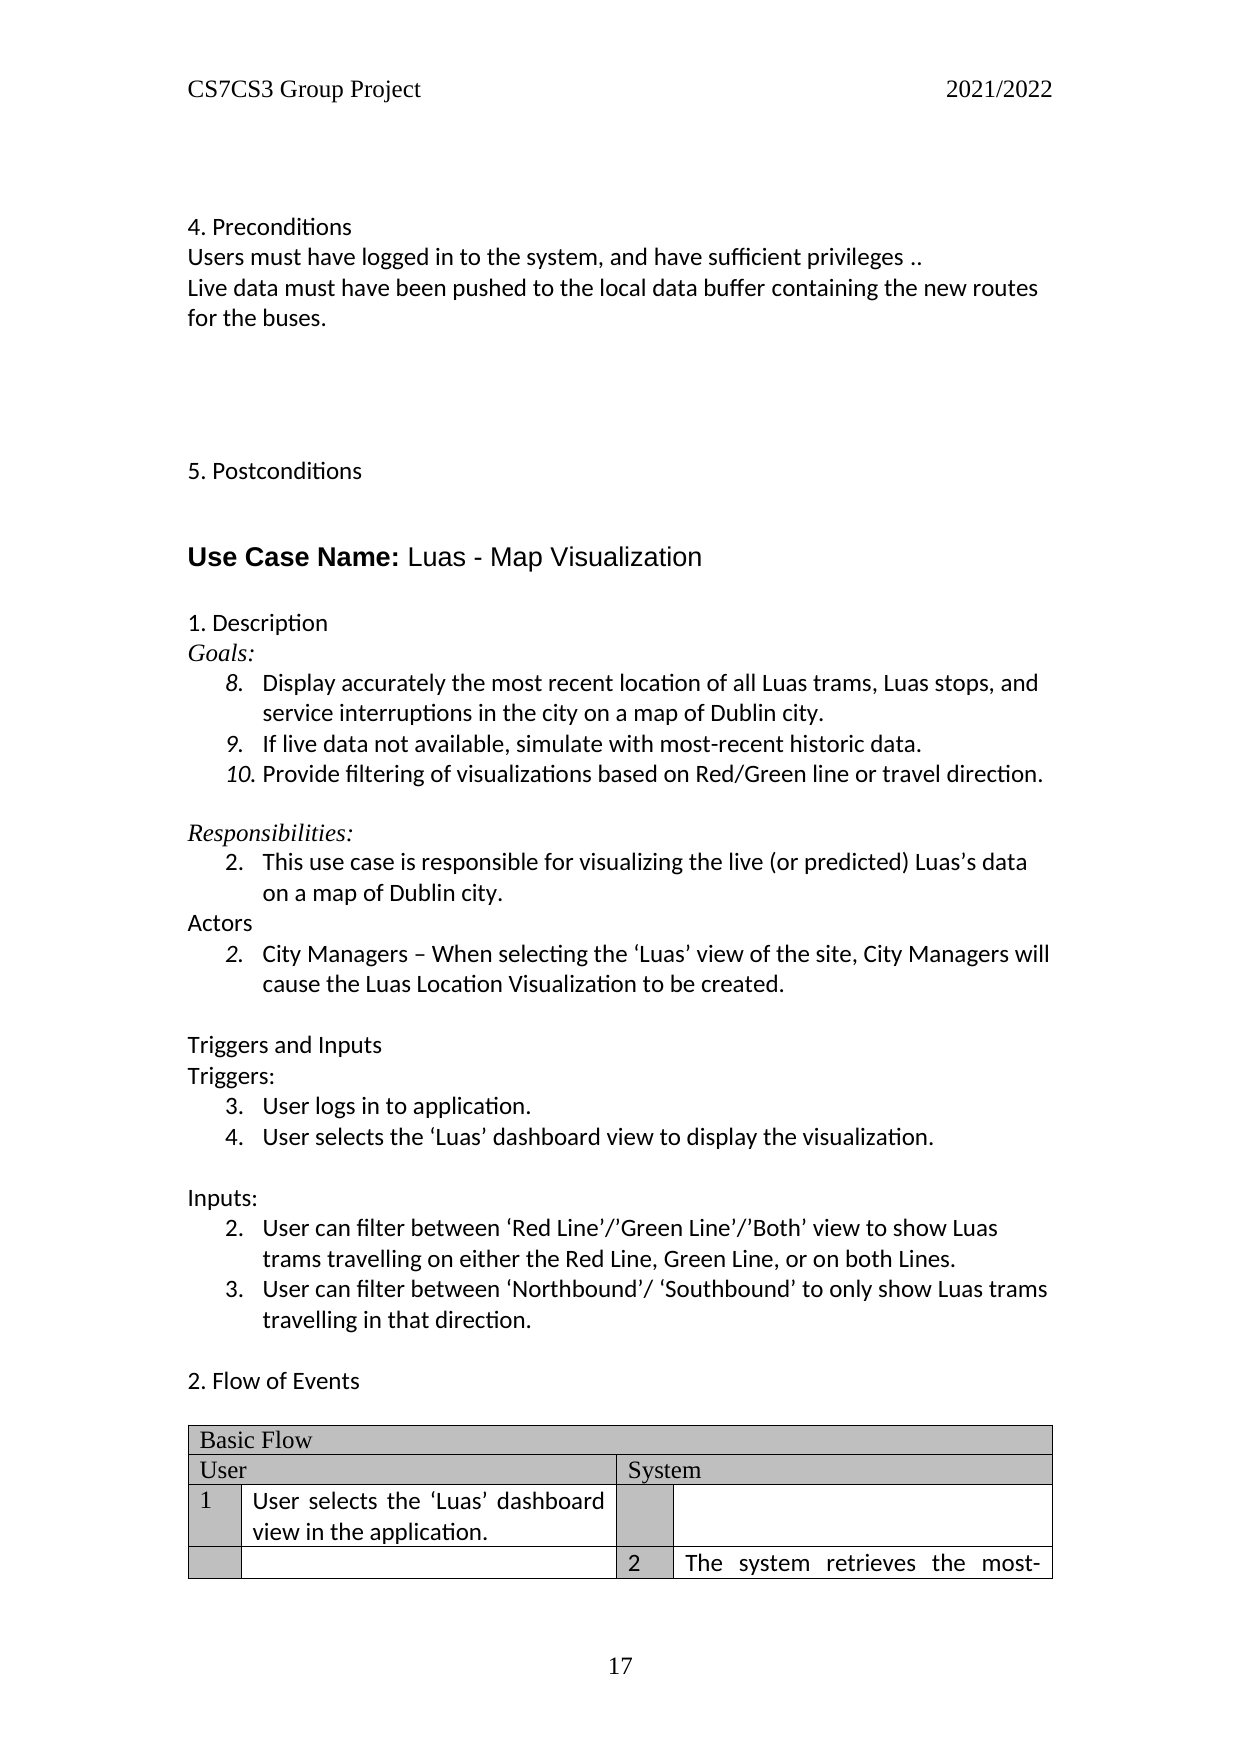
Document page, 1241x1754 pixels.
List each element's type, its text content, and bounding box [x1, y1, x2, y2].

text Inputs: [187, 1182, 1053, 1213]
text 5. Postconditions [187, 455, 1053, 486]
list User selects the ‘Luas’ dashboard view to display the visualization. [225, 1121, 1053, 1152]
text 2. Flow of Events [187, 1365, 1053, 1396]
table_cell 2 [617, 1547, 673, 1578]
text Users must have logged in to the system, and have sufficient privileges .. [187, 242, 1053, 272]
text 4. Preconditions [187, 211, 1053, 242]
list Provide filtering of visualizations based on Red/Green line or travel direction. [225, 758, 1053, 789]
list If live data not available, simulate with most-recent historic data. [225, 728, 1053, 758]
text Goals: [187, 638, 1053, 667]
list User can filter between ‘Red Line’/’Green Line’/’Both’ view to show Luas trams travelling on either the Red Line, Green Line, or on both Lines. [225, 1213, 1053, 1274]
list Display accurately the most recent location of all Luas trams, Luas stops, and service interruptions in the city on a map of Dublin city. [225, 667, 1053, 728]
table_cell User selects the ‘Luas’ dashboard view in the application. [242, 1485, 616, 1546]
table_cell [189, 1547, 241, 1578]
list This use case is responsible for visualizing the live (or predicted) Luas’s data on a map of Dublin city. [225, 846, 1053, 907]
text Responsibilities: [187, 818, 1053, 846]
list User logs in to application. [225, 1091, 1053, 1121]
table_cell User [189, 1455, 616, 1484]
text Actors [187, 907, 1053, 938]
text Triggers: [187, 1060, 1053, 1091]
table_header Basic Flow [189, 1426, 1052, 1454]
table_cell System [617, 1455, 1052, 1484]
text Triggers and Inputs [187, 1029, 1053, 1060]
list City Managers – When selecting the ‘Luas’ view of the site, City Managers will cause the Luas Location Visualization to be created. [225, 938, 1053, 999]
table_cell [617, 1485, 673, 1546]
list User can filter between ‘Northbound’/ ‘Southbound’ to only show Luas trams travelling in that direction. [225, 1274, 1053, 1335]
text Live data must have been pushed to the local data buffer containing the new routes for the buses. [187, 272, 1053, 333]
text 1. Description [187, 607, 1053, 638]
subtitle Use Case Name: Luas - Map Visualization [187, 541, 1053, 572]
table_cell The system retrieves the most-recent Luas data from local database. [674, 1547, 1052, 1578]
table_cell [242, 1547, 616, 1578]
table_cell 1 [189, 1485, 241, 1546]
table_cell [674, 1485, 1052, 1546]
